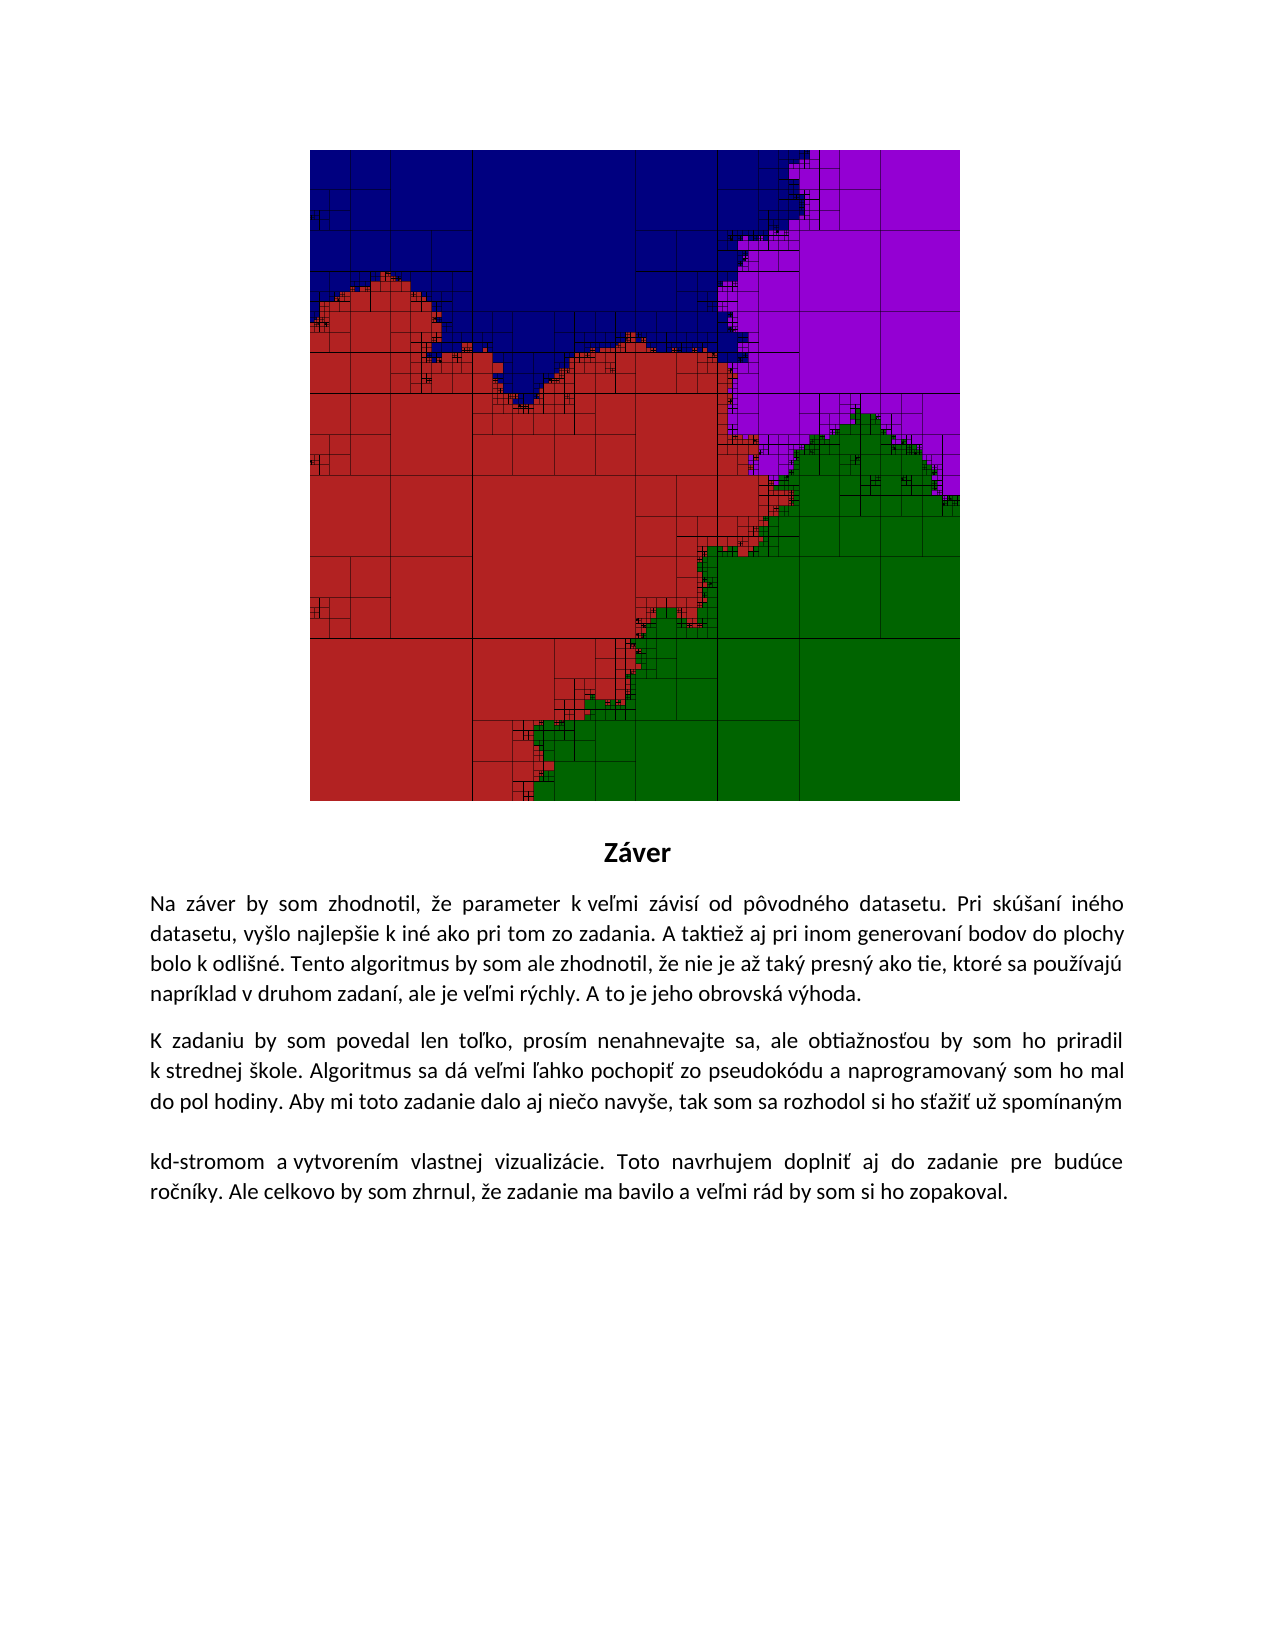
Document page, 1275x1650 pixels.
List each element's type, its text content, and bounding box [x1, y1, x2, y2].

text K zadaniu by som povedal len toľko, prosím nenahnevajte sa, ale obtiažnosťou by som ho priradil k strednej škole. Algoritmus sa dá veľmi ľahko pochopiť zo pseudokódu a naprogramovaný som ho mal do pol hodiny. Aby mi toto zadanie dalo aj niečo navyše, tak som sa rozhodol si ho sťažiť už spomínaným kd-stromom a vytvorením vlastnej vizualizácie. Toto navrhujem doplniť aj do zadanie pre budúce ročníky. Ale celkovo by som zhrnul, že zadanie ma bavilo a veľmi rád by som si ho zopakoval. [150, 1026, 1125, 1205]
picture [310, 150, 960, 801]
text Na záver by som zhodnotil, že parameter k veľmi závisí od pôvodného datasetu. Pri skúšaní iného datasetu, vyšlo najlepšie k iné ako pri tom zo zadania. A taktiež aj pri inom generovaní bodov do plochy bolo k odlišné. Tento algoritmus by som ale zhodnotil, že nie je až taký presný ako tie, ktoré sa používajú napríklad v druhom zadaní, ale je veľmi rýchly. A to je jeho obrovská výhoda. [150, 889, 1125, 1007]
